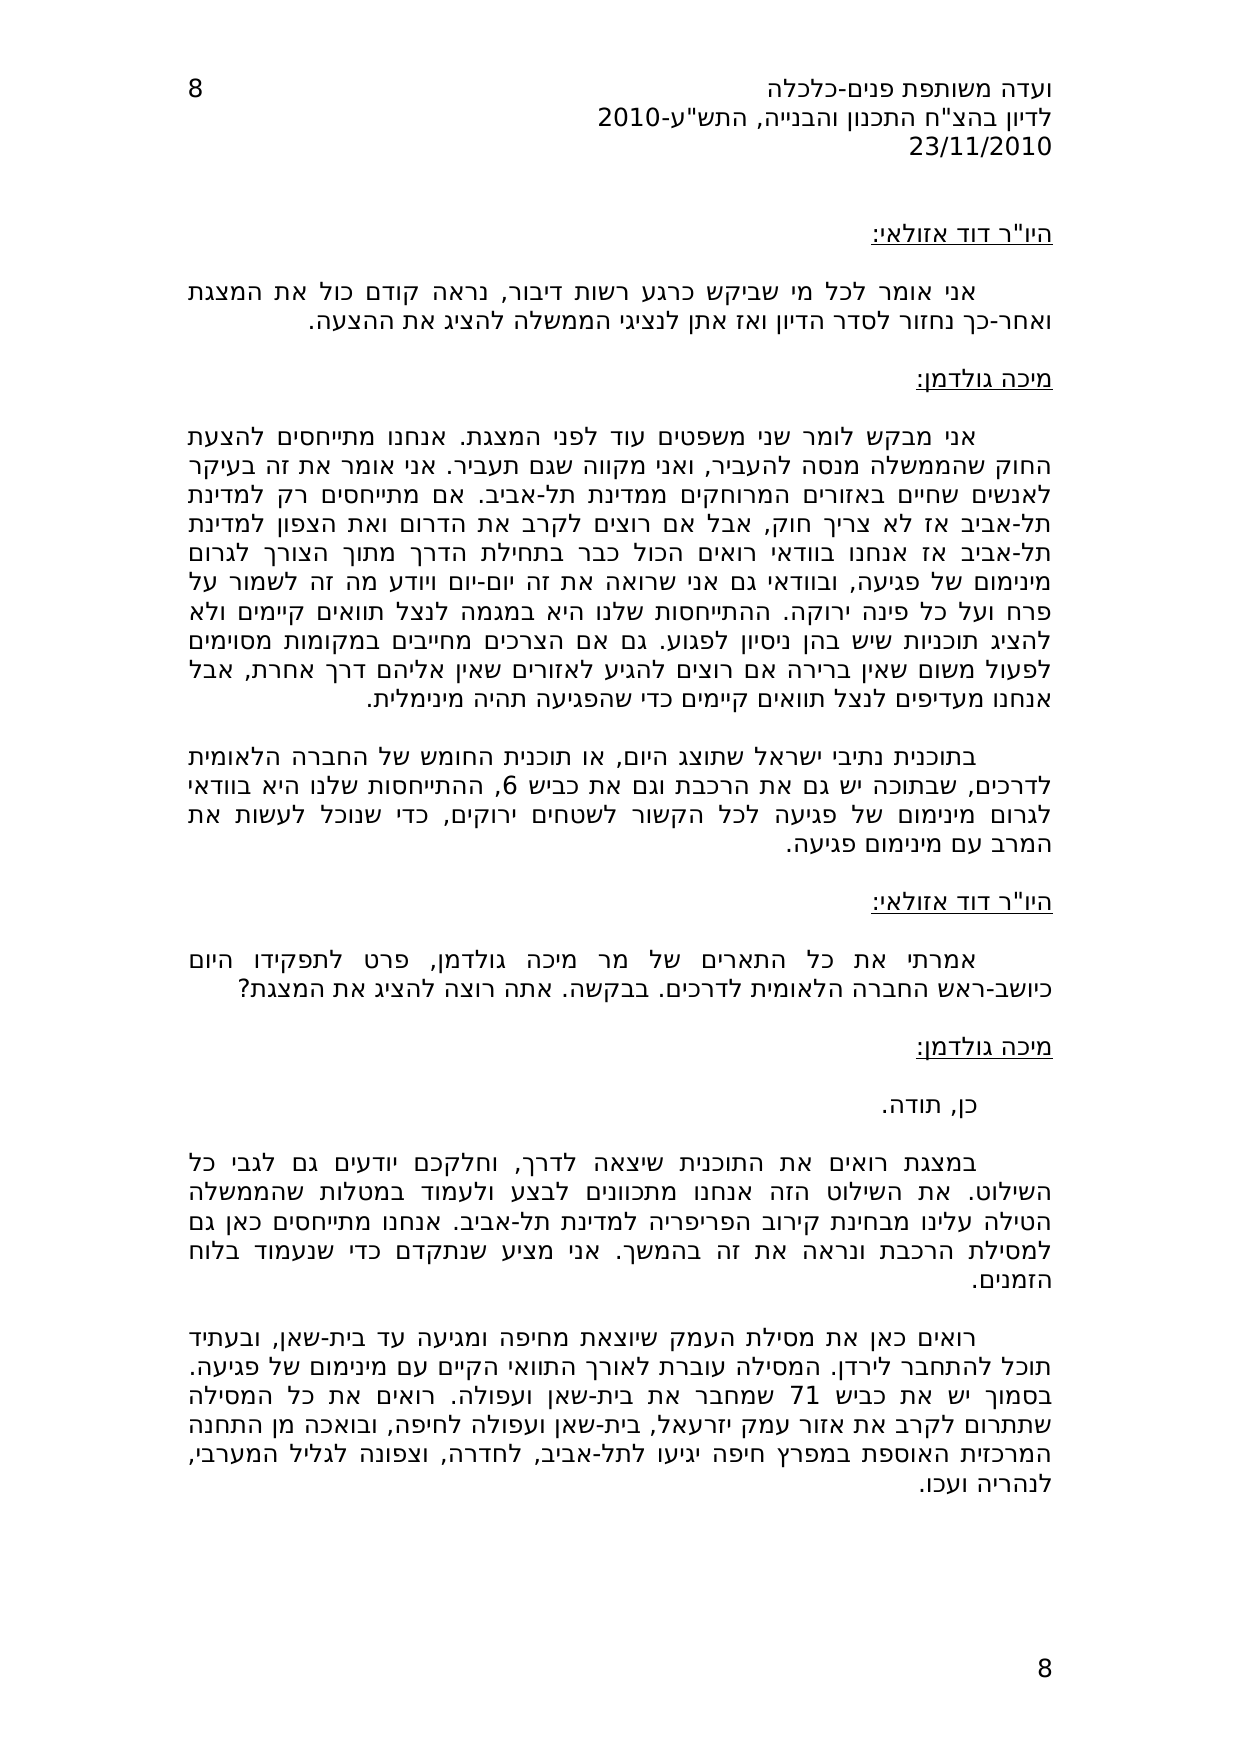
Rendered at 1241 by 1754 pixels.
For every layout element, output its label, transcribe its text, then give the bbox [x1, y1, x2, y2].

text היו"ר דוד אזולאי: [187, 219, 1053, 248]
text במצגת רואים את התוכנית שיצאה לדרך, וחלקכם יודעים גם לגבי כל השילוט. את השילוט הזה אנחנו מתכוונים לבצע ולעמוד במטלות שהממשלה הטילה עלינו מבחינת קירוב הפריפריה למדינת תל-אביב. אנחנו מתייחסים כאן גם למסילת הרכבת ונראה את זה בהמשך. אני מציע שנתקדם כדי שנעמוד בלוח הזמנים. [187, 1148, 1053, 1294]
text כן, תודה. [187, 1090, 1053, 1119]
text רואים כאן את מסילת העמק שיוצאת מחיפה ומגיעה עד בית-שאן, ובעתיד תוכל להתחבר לירדן. המסילה עוברת לאורך התוואי הקיים עם מינימום של פגיעה. בסמוך יש את כביש 71 שמחבר את בית-שאן ועפולה. רואים את כל המסילה שתתרום לקרב את אזור עמק יזרעאל, בית-שאן ועפולה לחיפה, ובואכה מן התחנה המרכזית האוספת במפרץ חיפה יגיעו לתל-אביב, לחדרה, וצפונה לגליל המערבי, לנהריה ועכו. [187, 1323, 1053, 1498]
text מיכה גולדמן: [187, 1032, 1053, 1062]
text אמרתי את כל התארים של מר מיכה גולדמן, פרט לתפקידו היום כיושב-ראש החברה הלאומית לדרכים. בבקשה. אתה רוצה להציג את המצגת? [187, 945, 1053, 1004]
text מיכה גולדמן: [187, 364, 1053, 393]
text אני מבקש לומר שני משפטים עוד לפני המצגת. אנחנו מתייחסים להצעת החוק שהממשלה מנסה להעביר, ואני מקווה שגם תעביר. אני אומר את זה בעיקר לאנשים שחיים באזורים המרוחקים ממדינת תל-אביב. אם מתייחסים רק למדינת תל-אביב אז לא צריך חוק, אבל אם רוצים לקרב את הדרום ואת הצפון למדינת תל-אביב אז אנחנו בוודאי רואים הכול כבר בתחילת הדרך מתוך הצורך לגרום מינימום של פגיעה, ובוודאי גם אני שרואה את זה יום-יום ויודע מה זה לשמור על פרח ועל כל פינה ירוקה. ההתייחסות שלנו היא במגמה לנצל תוואים קיימים ולא להציג תוכניות שיש בהן ניסיון לפגוע. גם אם הצרכים מחייבים במקומות מסוימים לפעול משום שאין ברירה אם רוצים להגיע לאזורים שאין אליהם דרך אחרת, אבל אנחנו מעדיפים לנצל תוואים קיימים כדי שהפגיעה תהיה מינימלית. [187, 422, 1053, 713]
text אני אומר לכל מי שביקש כרגע רשות דיבור, נראה קודם כול את המצגת ואחר-כך נחזור לסדר הדיון ואז אתן לנציגי הממשלה להציג את ההצעה. [187, 277, 1053, 335]
text היו"ר דוד אזולאי: [187, 887, 1053, 917]
text בתוכנית נתיבי ישראל שתוצג היום, או תוכנית החומש של החברה הלאומית לדרכים, שבתוכה יש גם את הרכבת וגם את כביש 6, ההתייחסות שלנו היא בוודאי לגרום מינימום של פגיעה לכל הקשור לשטחים ירוקים, כדי שנוכל לעשות את המרב עם מינימום פגיעה. [187, 742, 1053, 859]
